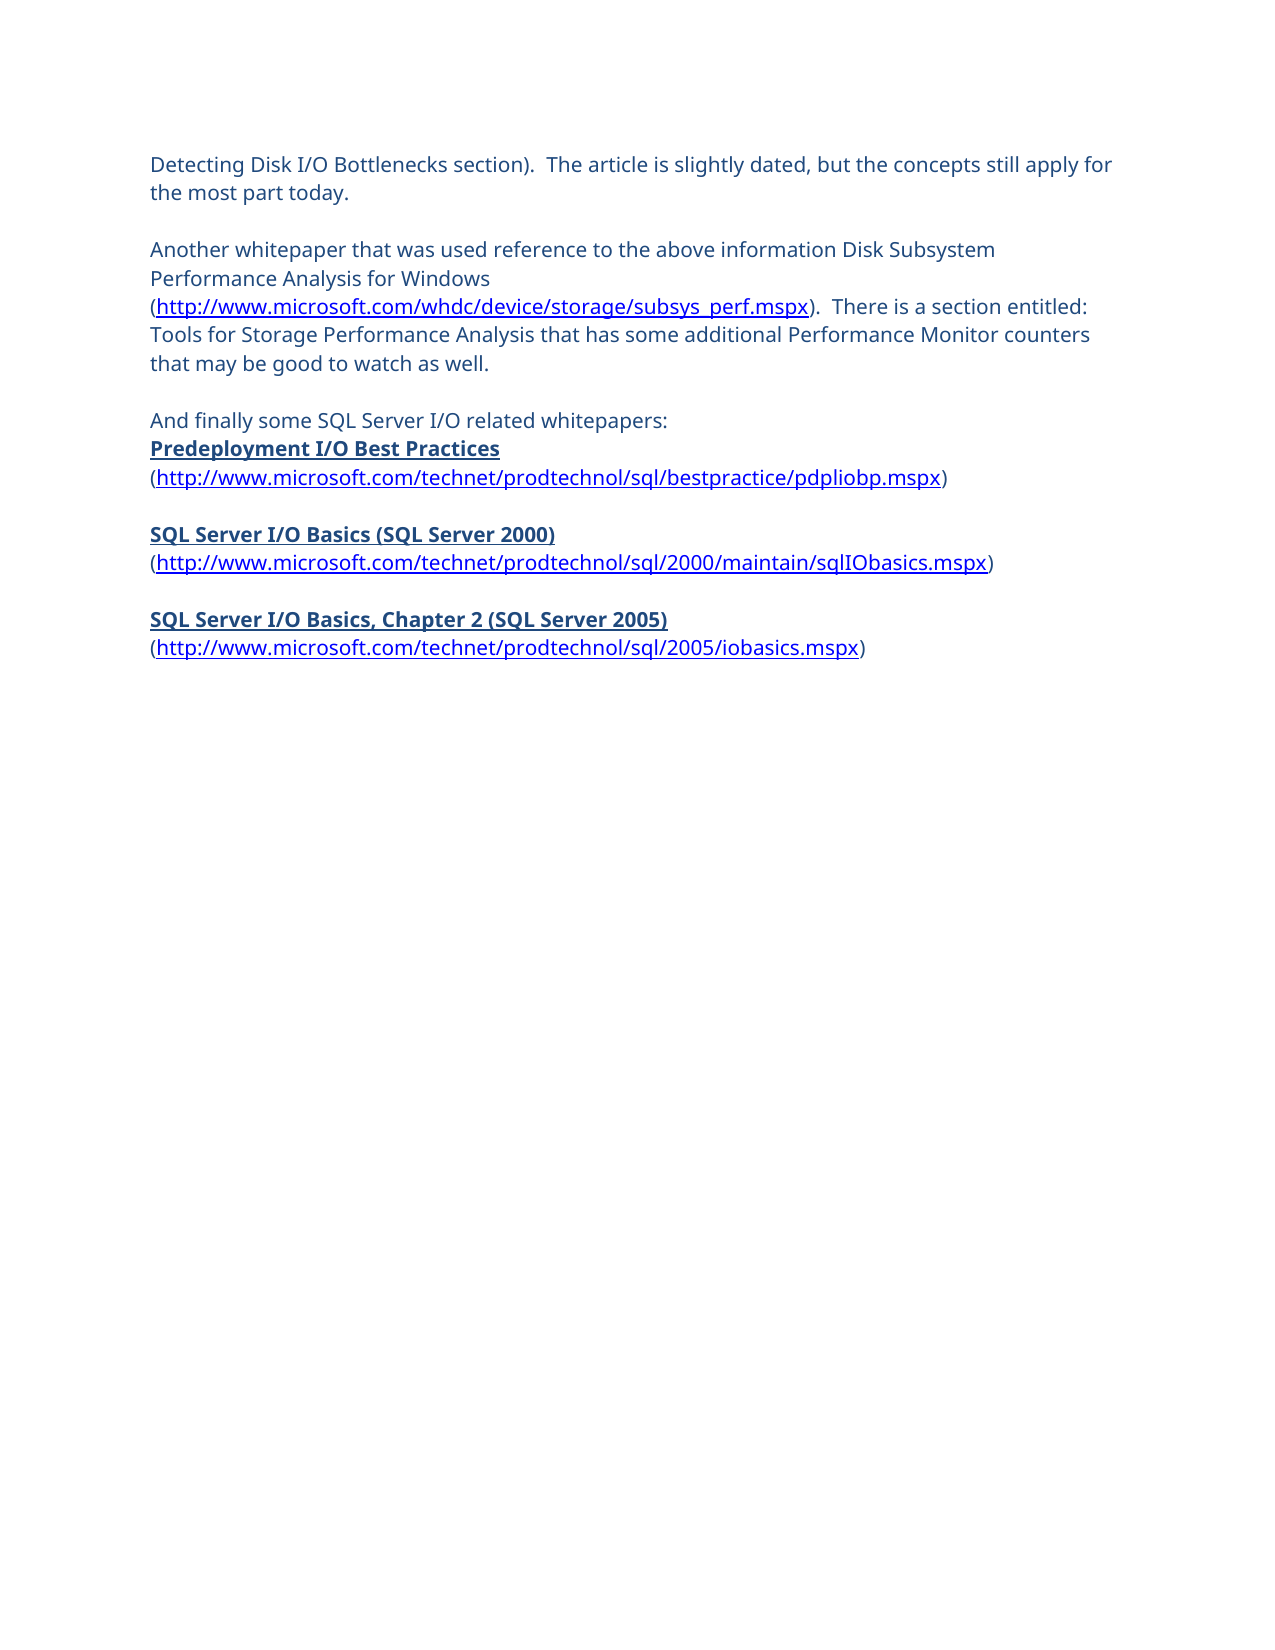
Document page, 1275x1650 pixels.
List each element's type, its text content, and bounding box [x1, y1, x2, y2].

text Predeployment I/O Best Practices (http://www.microsoft.com/technet/prodtechnol/sql/bestpractice/pdpliobp.mspx) [150, 434, 1125, 491]
text SQL Server I/O Basics, Chapter 2 (SQL Server 2005) (http://www.microsoft.com/technet/prodtechnol/sql/2005/iobasics.mspx) [150, 605, 1125, 662]
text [150, 150, 1125, 207]
text Another whitepaper that was used reference to the above information Disk Subsystem Performance Analysis for Windows (http://www.microsoft.com/whdc/device/storage/subsys_perf.mspx). There is a section entitled: Tools for Storage Performance Analysis that has some additional Performance Monitor counters that may be good to watch as well. [150, 235, 1125, 377]
text And finally some SQL Server I/O related whitepapers: [150, 406, 1125, 434]
text SQL Server I/O Basics (SQL Server 2000) (http://www.microsoft.com/technet/prodtechnol/sql/2000/maintain/sqlIObasics.mspx) [150, 520, 1125, 577]
